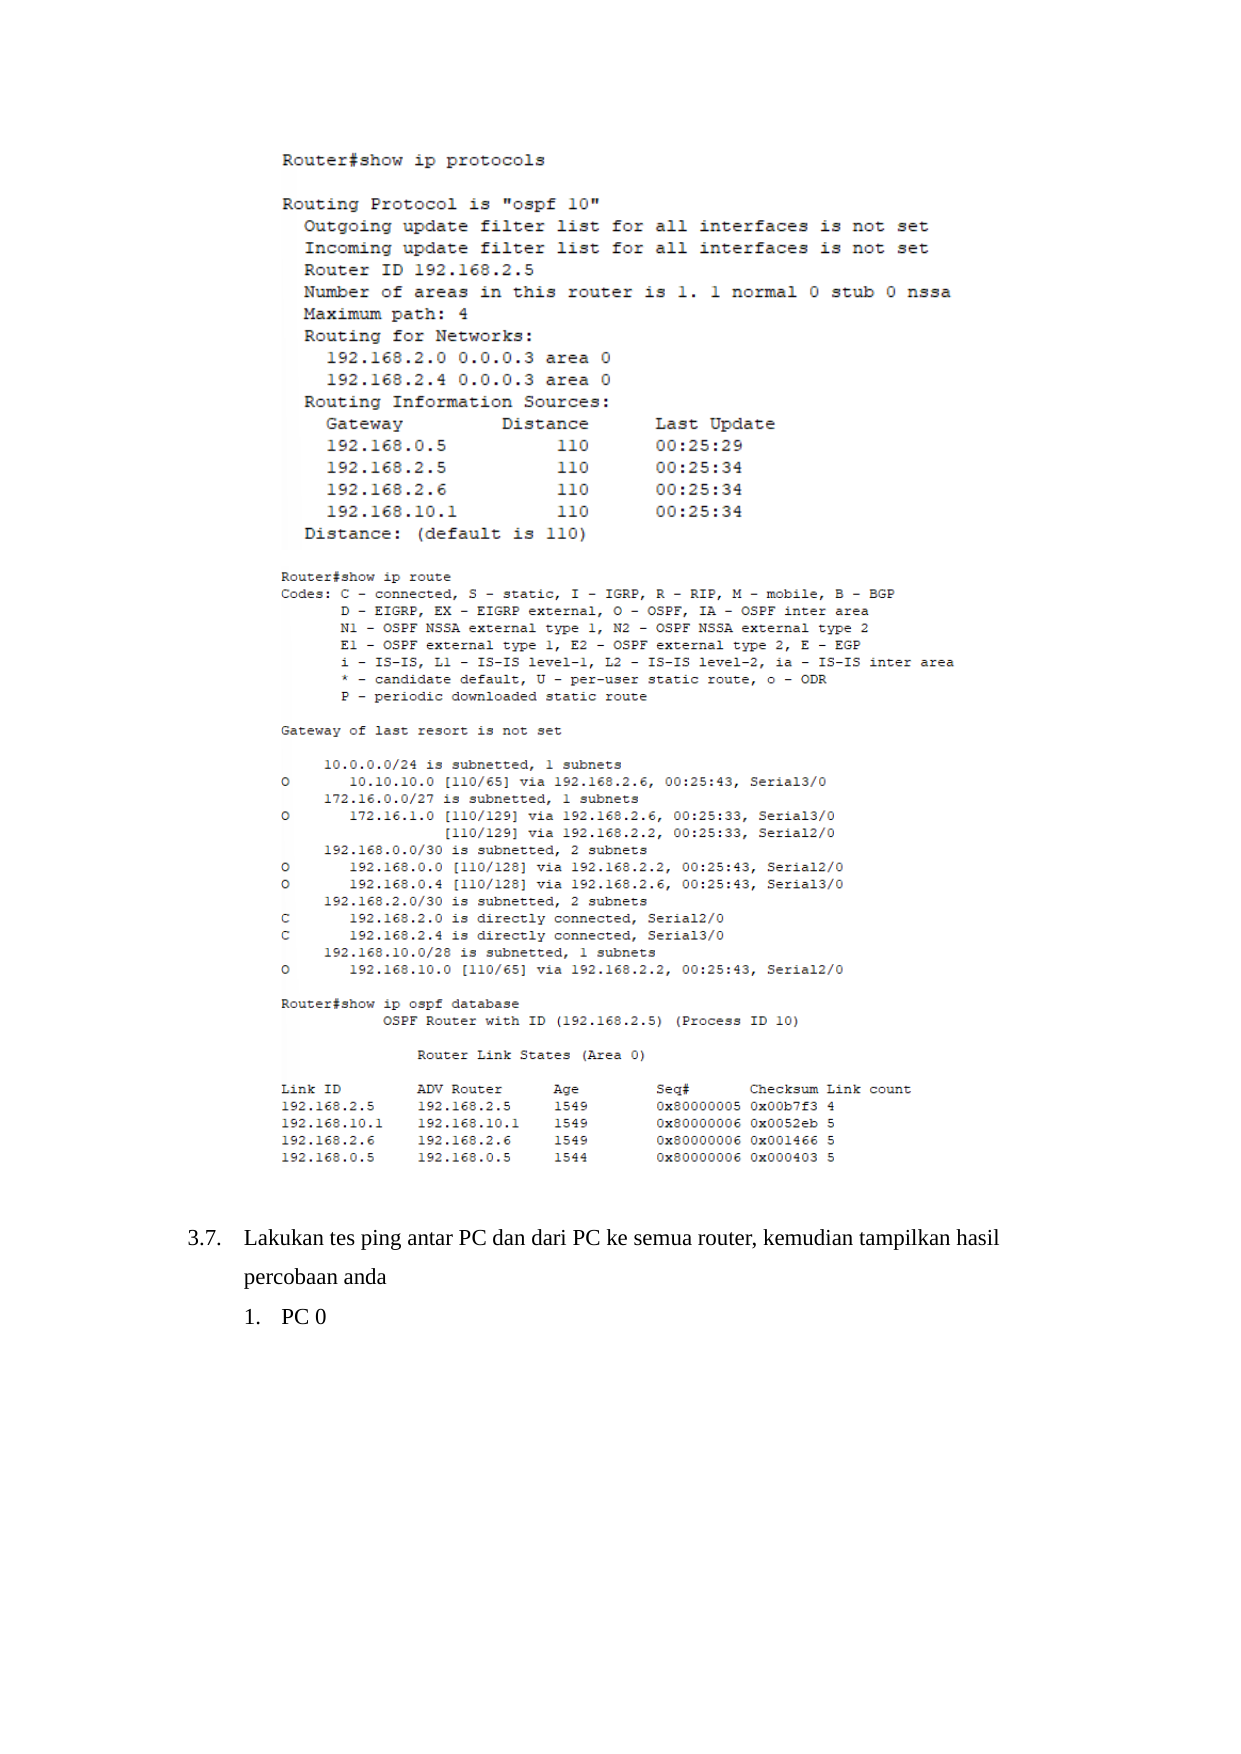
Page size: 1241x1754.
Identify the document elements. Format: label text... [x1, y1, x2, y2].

list PC 0 [244, 1303, 1090, 1329]
list Lakukan tes ping antar PC dan dari PC ke semua router, kemudian tampilkan hasil percobaan anda [187, 1224, 1090, 1289]
picture [281, 566, 964, 1168]
picture [281, 150, 957, 550]
